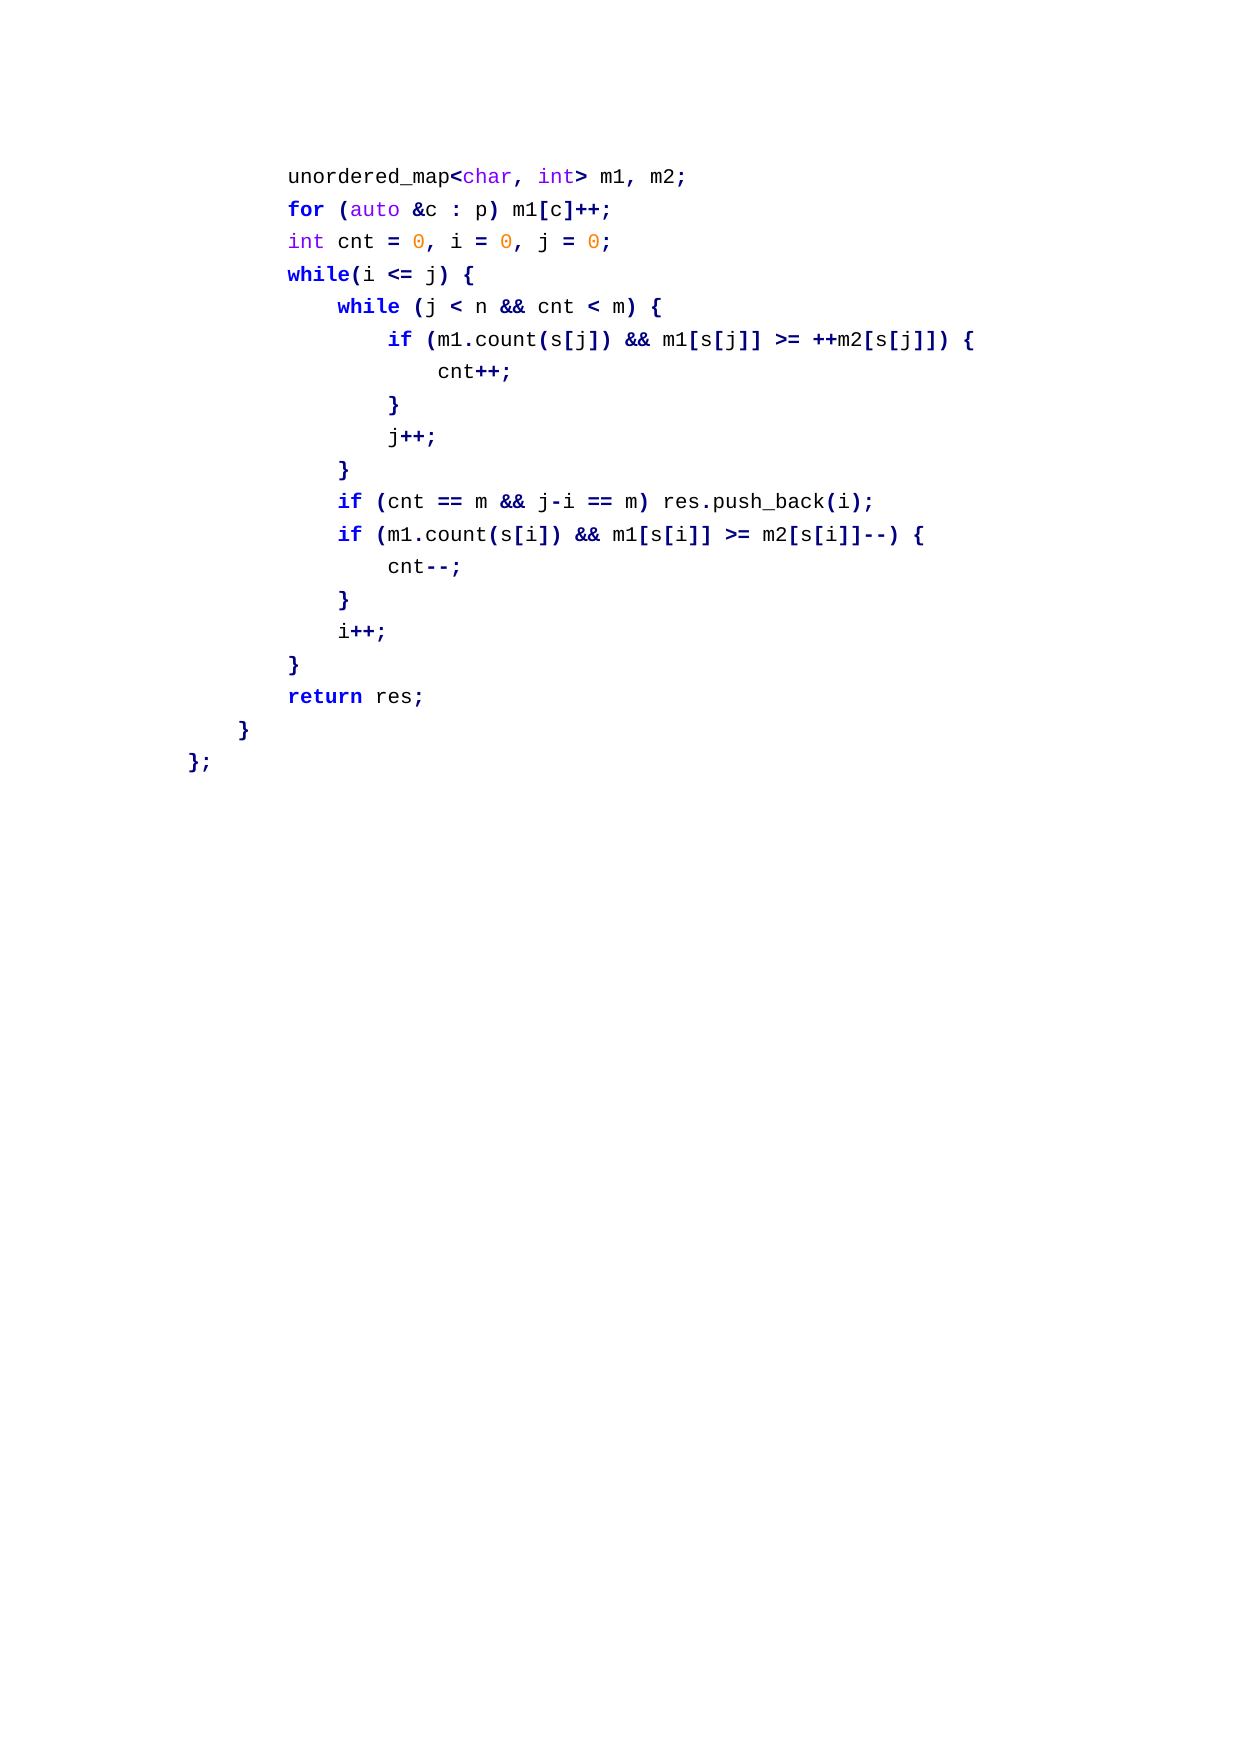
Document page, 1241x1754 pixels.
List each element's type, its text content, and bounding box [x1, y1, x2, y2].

text i++; [187, 617, 1053, 649]
text unordered_map<char, int> m1, m2; [187, 162, 1053, 194]
text int cnt = 0, i = 0, j = 0; [187, 227, 1053, 259]
text } [187, 714, 1053, 747]
text } [187, 454, 1053, 487]
text j++; [187, 422, 1053, 454]
text if (m1.count(s[j]) && m1[s[j]] >= ++m2[s[j]]) { [187, 324, 1053, 357]
text for (auto &c : p) m1[c]++; [187, 194, 1053, 227]
text } [187, 649, 1053, 682]
text return res; [187, 682, 1053, 714]
text if (cnt == m && j-i == m) res.push_back(i); [187, 487, 1053, 519]
text }; [187, 747, 1053, 779]
text if (m1.count(s[i]) && m1[s[i]] >= m2[s[i]]--) { [187, 519, 1053, 552]
text } [187, 389, 1053, 422]
text cnt++; [187, 357, 1053, 389]
text cnt--; [187, 552, 1053, 584]
text } [187, 584, 1053, 617]
text while (j < n && cnt < m) { [187, 292, 1053, 324]
text while(i <= j) { [187, 259, 1053, 292]
